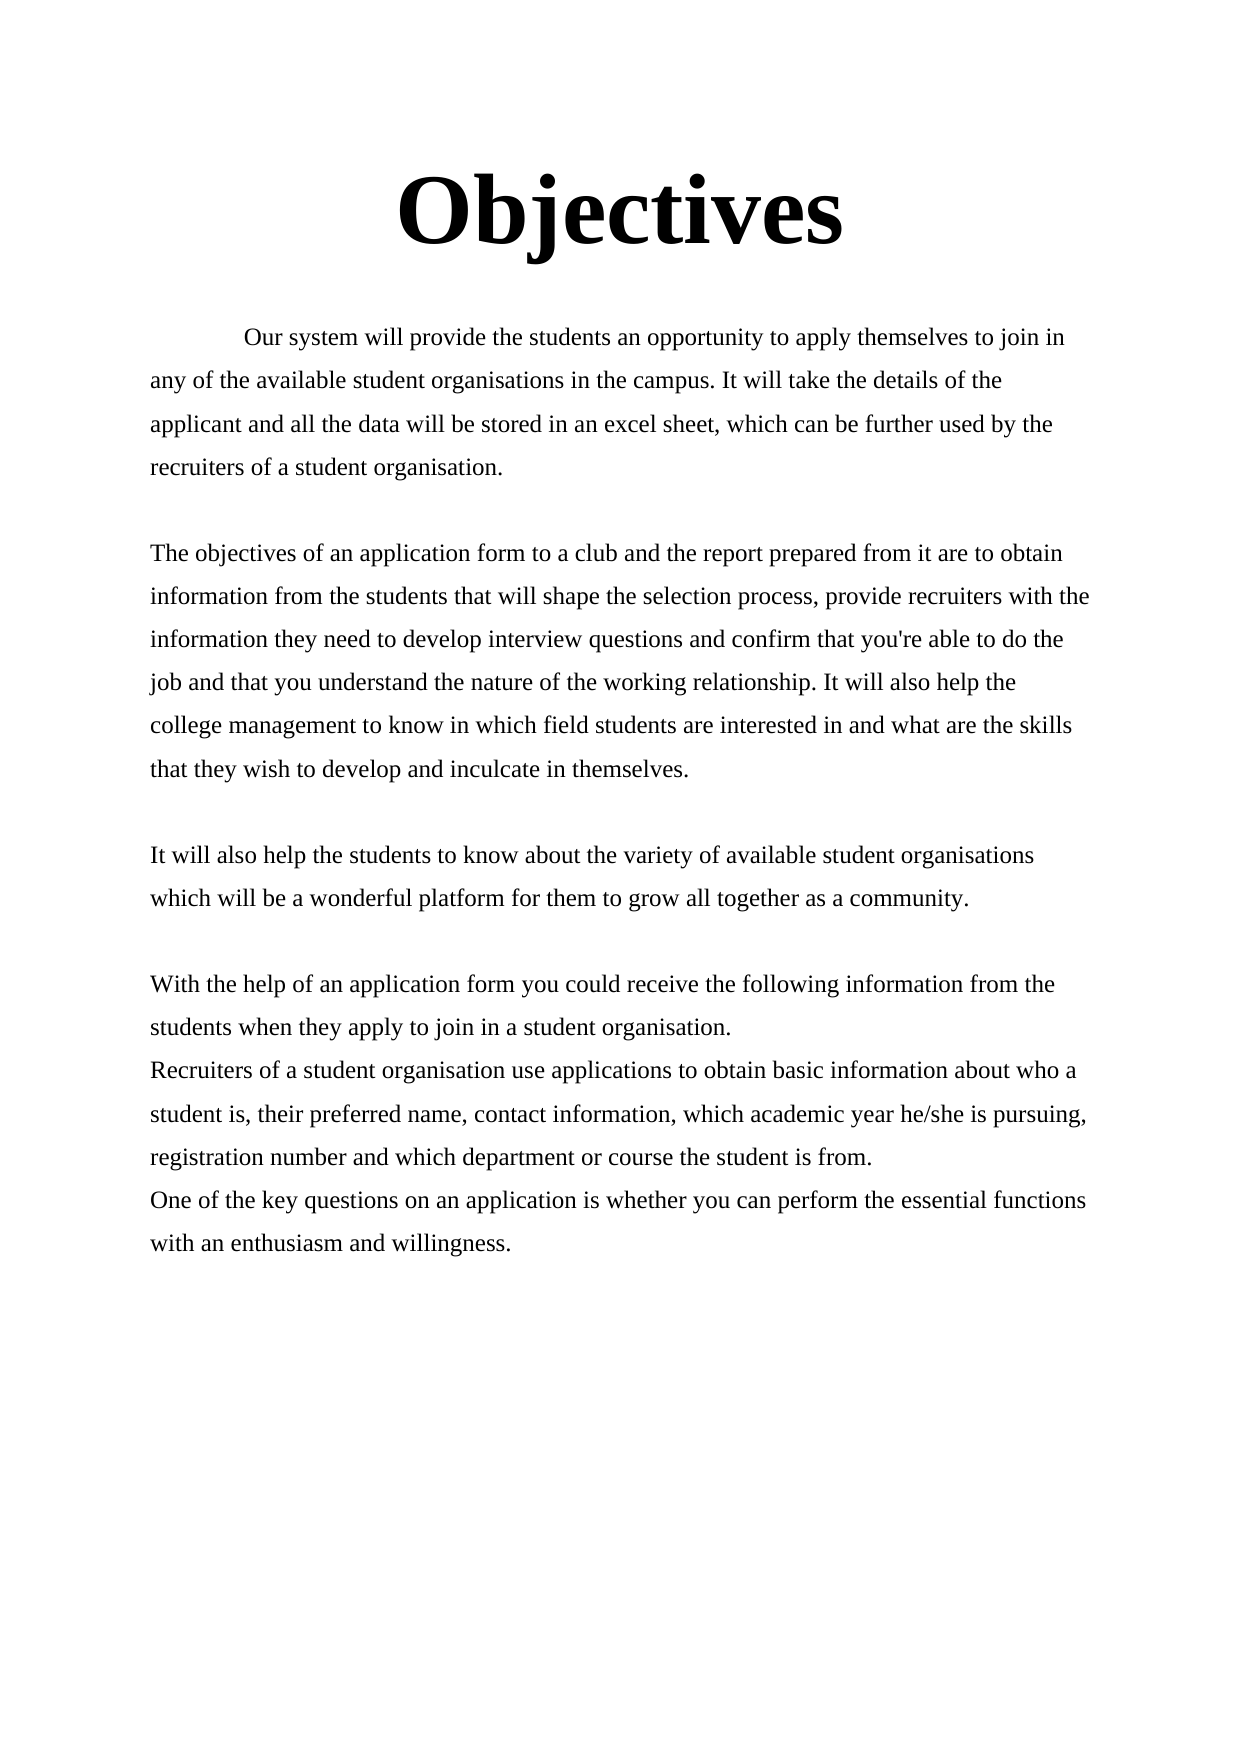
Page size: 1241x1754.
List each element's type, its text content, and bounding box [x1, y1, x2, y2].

text With the help of an application form you could receive the following information from the students when they apply to join in a student organisation. [150, 969, 1090, 1041]
text The objectives of an application form to a club and the report prepared from it are to obtain information from the students that will shape the selection process, provide recruiters with the information they need to develop interview questions and confirm that you're able to do the job and that you understand the nature of the working relationship. It will also help the college management to know in which field students are interested in and what are the skills that they wish to develop and inculcate in themselves. [150, 538, 1090, 782]
text Recruiters of a student organisation use applications to obtain basic information about who a student is, their preferred name, contact information, which academic year he/she is pursuing, registration number and which department or course the student is from. [150, 1056, 1090, 1171]
text Our system will provide the students an opportunity to apply themselves to join in any of the available student organisations in the campus. It will take the details of the applicant and all the data will be stored in an excel sheet, which can be further used by the recruiters of a student organisation. [150, 322, 1090, 481]
text It will also help the students to know about the variety of available student organisations which will be a wonderful platform for them to grow all together as a community. [150, 840, 1090, 912]
text Objectives [150, 150, 1090, 265]
text One of the key questions on an application is whether you can perform the essential functions with an enthusiasm and willingness. [150, 1185, 1090, 1257]
